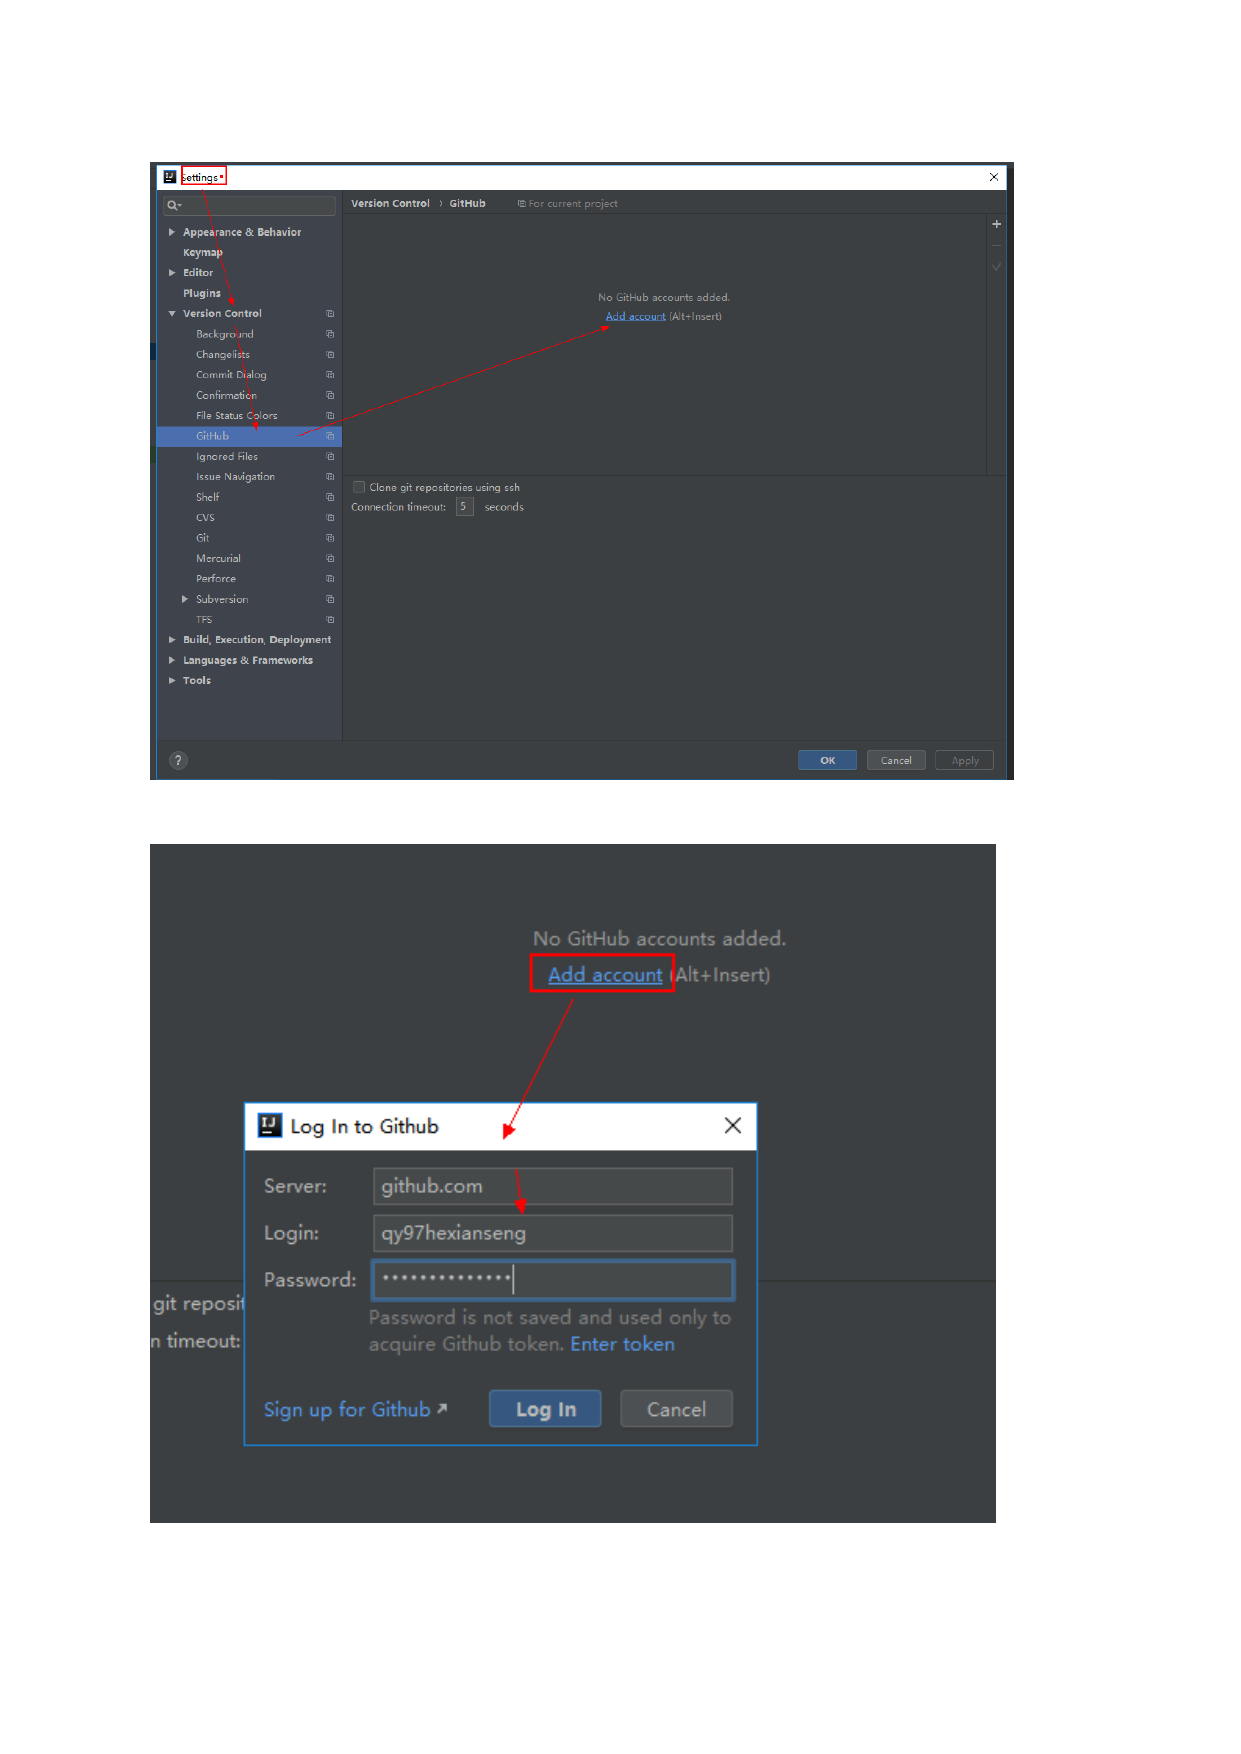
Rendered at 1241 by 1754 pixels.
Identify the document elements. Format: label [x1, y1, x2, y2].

picture [150, 162, 1014, 780]
picture [150, 844, 996, 1523]
